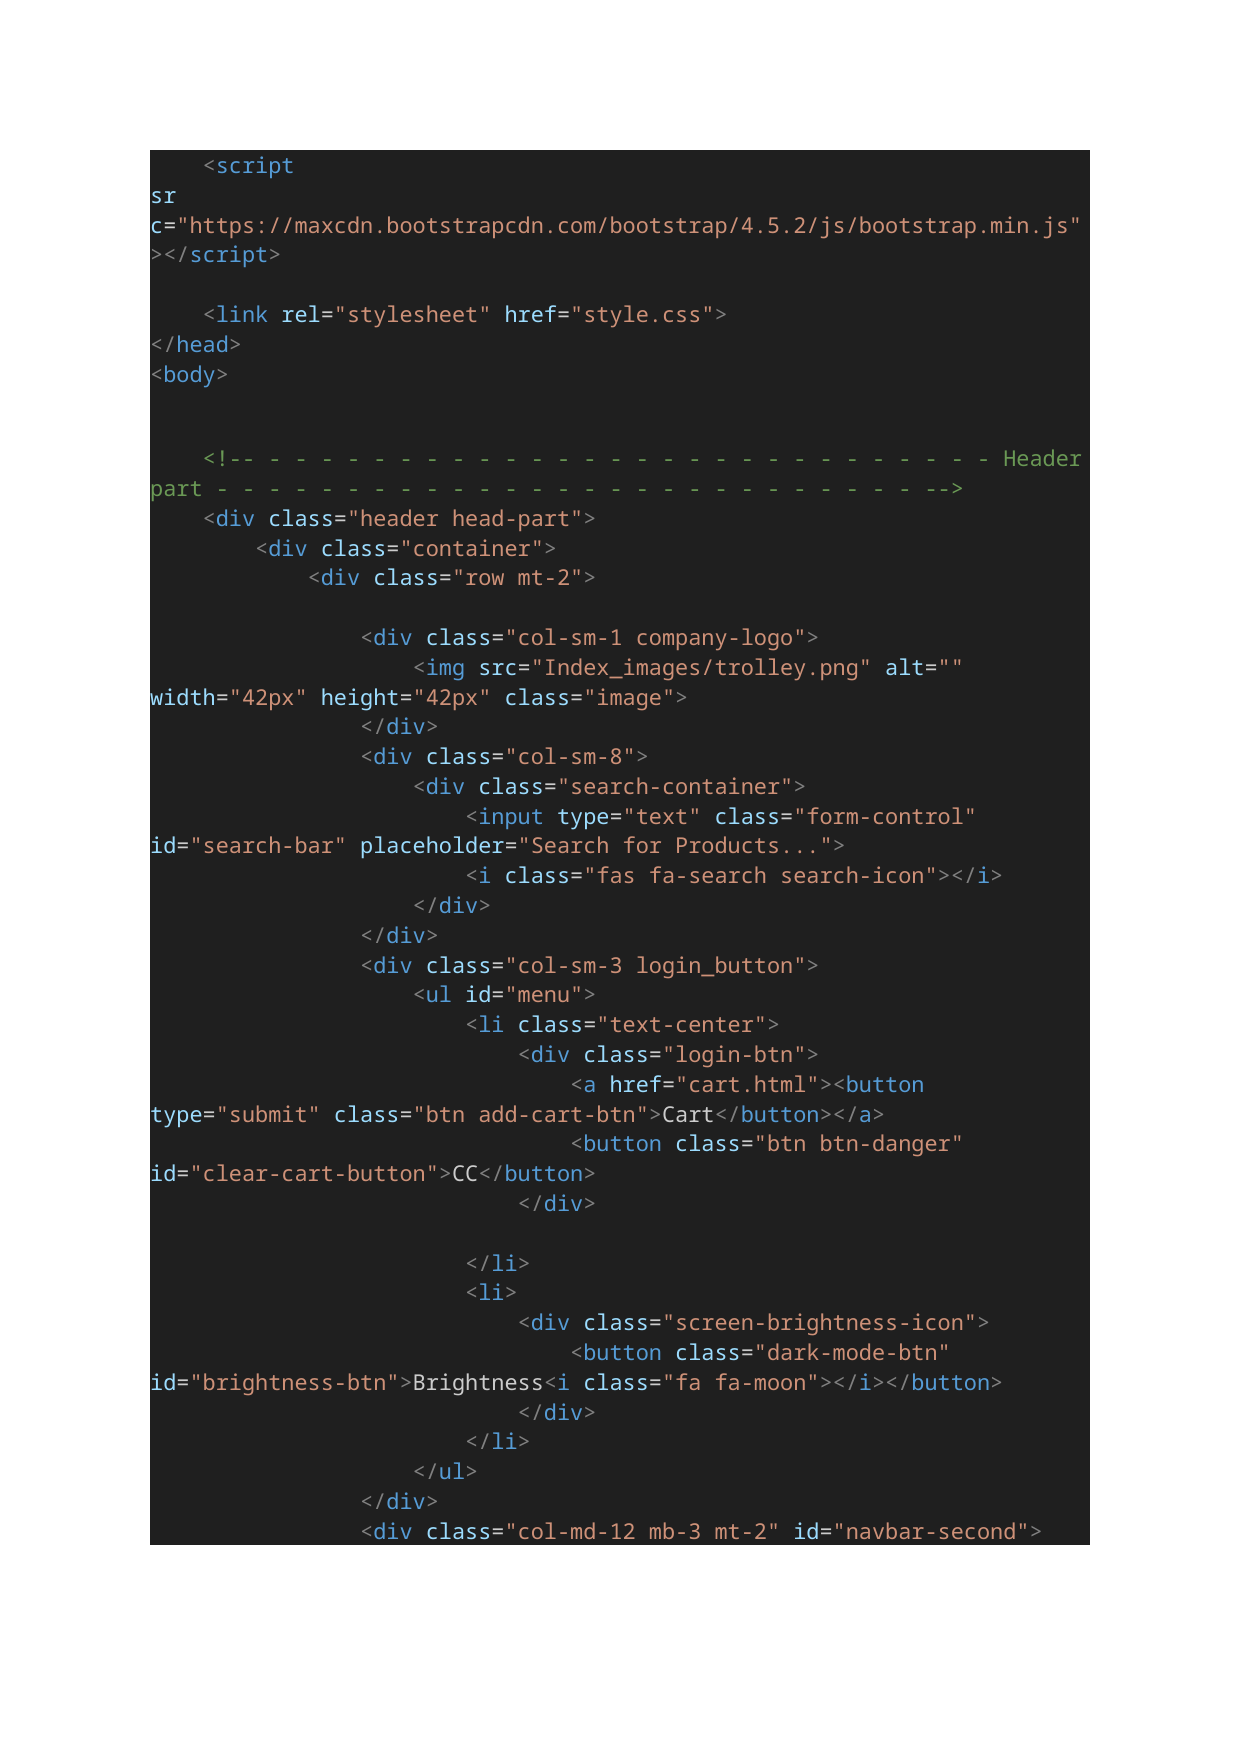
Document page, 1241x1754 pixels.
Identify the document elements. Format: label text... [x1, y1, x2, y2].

text </div> [150, 890, 1090, 920]
text <div class="screen-brightness-icon"> [150, 1307, 1090, 1337]
text <link rel="stylesheet" href="style.css"> [150, 299, 1090, 329]
text <body> [150, 358, 1090, 388]
text <div class="col-sm-1 company-logo"> [150, 622, 1090, 652]
text <li class="text-center"> [150, 1009, 1090, 1039]
text <a href="cart.html"><button type="submit" class="btn add-cart-btn">Cart</button></a> [150, 1069, 1090, 1128]
text </head> [150, 329, 1090, 358]
text <!-- - - - - - - - - - - - - - - - - - - - - - - - - - - - - Header part - - - - - - - - - - - - - - - - - - - - - - - - - - - --> [150, 443, 1090, 503]
text <button class="dark-mode-btn" id="brightness-btn">Brightness<i class="fa fa-moon"></i></button> [150, 1337, 1090, 1396]
text <button class="btn btn-danger" id="clear-cart-button">CC</button> [150, 1128, 1090, 1188]
text <div class="col-sm-8"> [150, 741, 1090, 771]
text <div class="search-container"> [150, 771, 1090, 801]
text </div> [150, 920, 1090, 949]
text <i class="fas fa-search search-icon"></i> [150, 860, 1090, 890]
text </li> [150, 1426, 1090, 1456]
text <script src="https://maxcdn.bootstrapcdn.com/bootstrap/4.5.2/js/bootstrap.min.js"></script> [150, 150, 1090, 269]
text </li> [150, 1247, 1090, 1277]
text <div class="login-btn"> [150, 1039, 1090, 1069]
text <div class="col-sm-3 login_button"> [150, 949, 1090, 979]
text <li> [150, 1277, 1090, 1307]
text <img src="Index_images/trolley.png" alt="" width="42px" height="42px" class="image"> [150, 652, 1090, 711]
text </div> [150, 1486, 1090, 1516]
text <ul id="menu"> [150, 979, 1090, 1009]
text </div> [150, 711, 1090, 741]
text </ul> [150, 1456, 1090, 1486]
text <div class="row mt-2"> [150, 562, 1090, 592]
text </div> [150, 1188, 1090, 1218]
text <div class="header head-part"> [150, 503, 1090, 532]
text <div class="col-md-12 mb-3 mt-2" id="navbar-second"> [150, 1516, 1090, 1545]
text <input type="text" class="form-control" id="search-bar" placeholder="Search for Products..."> [150, 801, 1090, 860]
text </div> [150, 1396, 1090, 1426]
text <div class="container"> [150, 532, 1090, 562]
